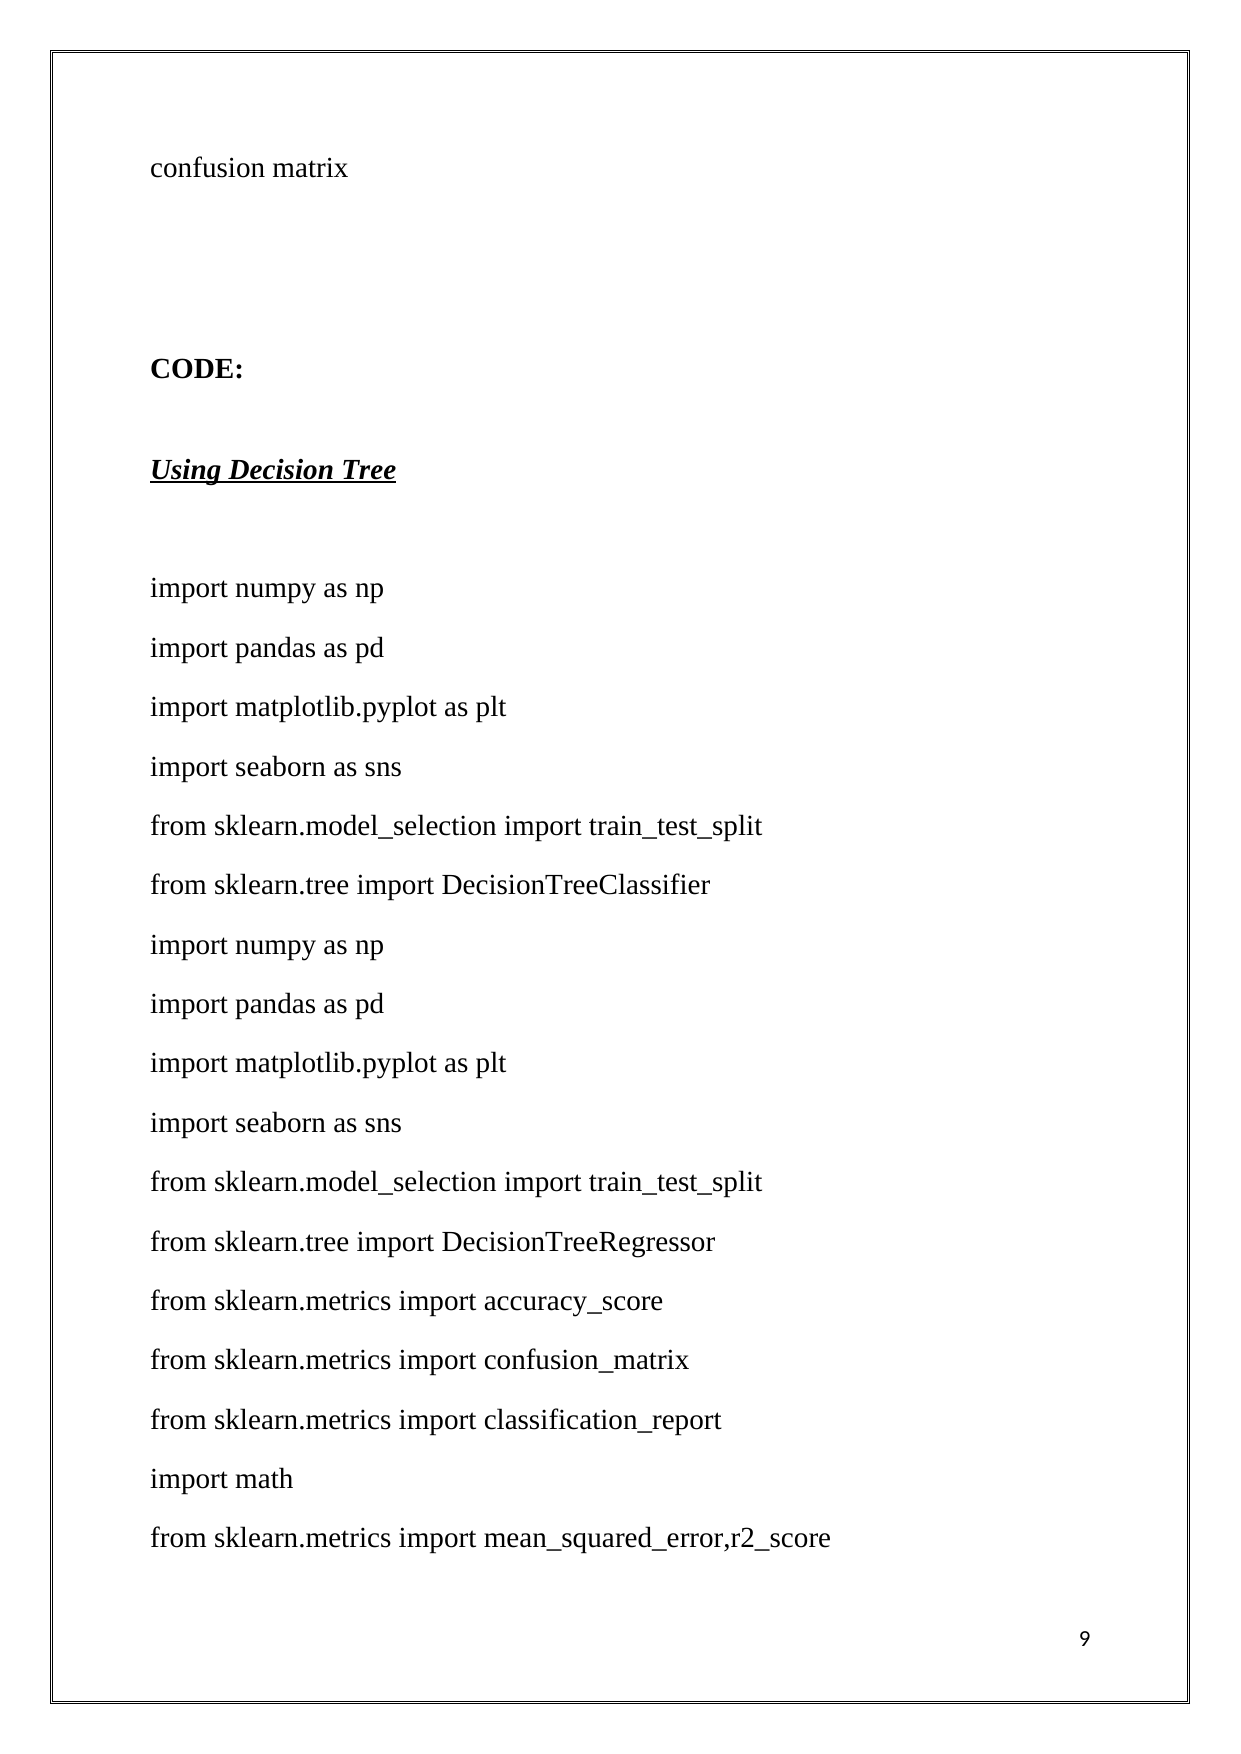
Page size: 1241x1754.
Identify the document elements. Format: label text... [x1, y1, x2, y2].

text import math [150, 1461, 1090, 1495]
text from sklearn.tree import DecisionTreeRegressor [150, 1224, 1090, 1257]
text CODE: [150, 351, 1090, 385]
text import numpy as np [150, 927, 1090, 960]
text import matplotlib.pyplot as plt [150, 1046, 1090, 1079]
text import seaborn as sns [150, 1105, 1090, 1138]
text import seaborn as sns [150, 749, 1090, 782]
text import numpy as np [150, 571, 1090, 604]
text from sklearn.metrics import classification_report [150, 1402, 1090, 1435]
text from sklearn.model_selection import train_test_split [150, 1164, 1090, 1198]
text confusion matrix [150, 150, 1090, 183]
text from sklearn.metrics import accuracy_score [150, 1283, 1090, 1317]
text from sklearn.tree import DecisionTreeClassifier [150, 867, 1090, 901]
text import pandas as pd [150, 986, 1090, 1020]
text import pandas as pd [150, 630, 1090, 663]
text import matplotlib.pyplot as plt [150, 689, 1090, 723]
text from sklearn.metrics import mean_squared_error,r2_score [150, 1521, 1090, 1554]
text Using Decision Tree [150, 452, 1090, 485]
text from sklearn.model_selection import train_test_split [150, 808, 1090, 842]
text from sklearn.metrics import confusion_matrix [150, 1342, 1090, 1376]
